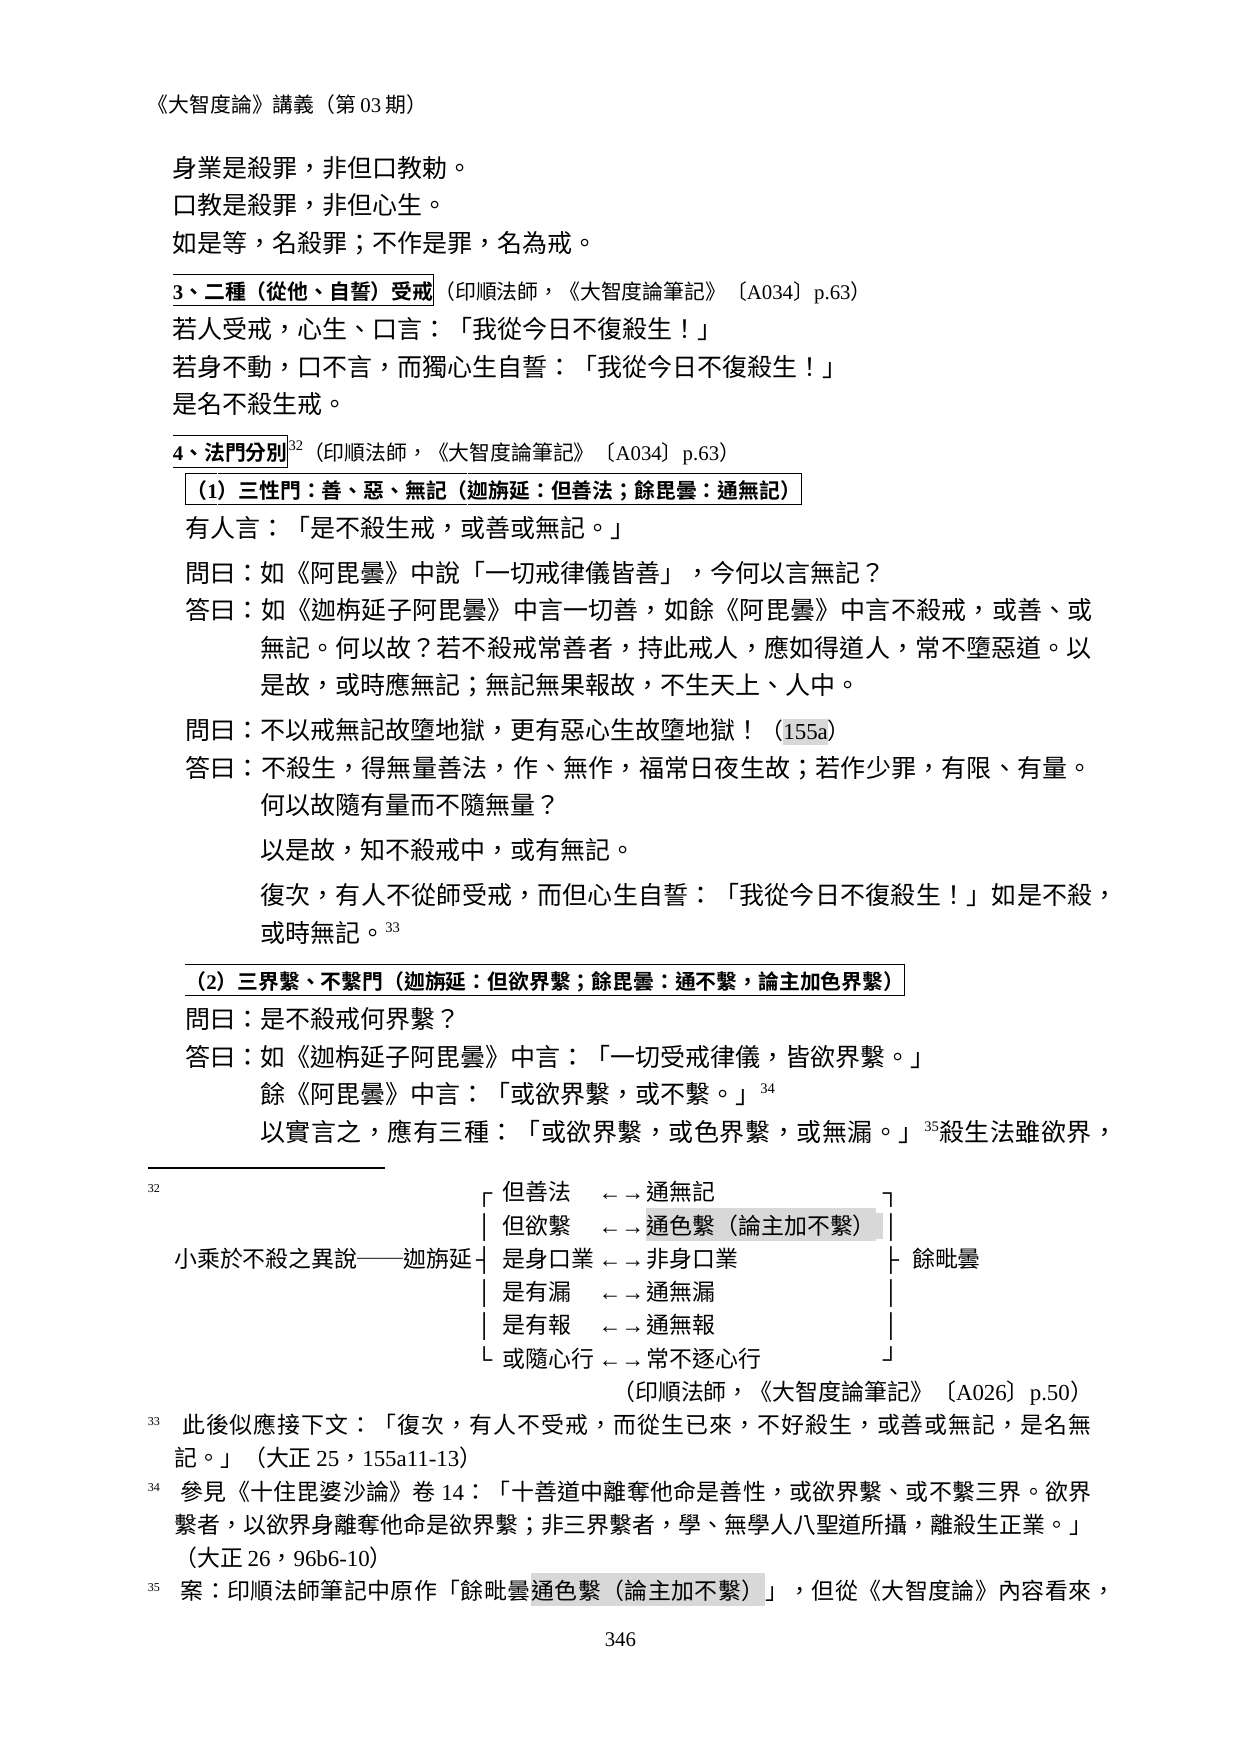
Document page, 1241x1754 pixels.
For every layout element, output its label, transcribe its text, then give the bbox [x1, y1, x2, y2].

text 以實言之，應有三種：「或欲界繫，或色界繫，或無漏。」殺生法雖欲界，不殺戒，應隨殺在欲界；但色界不殺、無漏不殺，遠遮故，是真不殺戒。 [260, 1111, 1092, 1149]
text 身業是殺罪，非但口教勅。 [173, 148, 1092, 185]
text 若身不動，口不言，而獨心生自誓：「我從今日不復殺生！」 [173, 346, 1092, 384]
text （2）三界繫、不繫門（迦旃延：但欲界繫；餘毘曇：通不繫，論主加色界繫） [185, 961, 1092, 999]
text 3、二種（從他、自誓）受戒（印順法師，《大智度論筆記》〔A034〕p.63） [173, 271, 1092, 309]
text 以是故，知不殺戒中，或有無記。 [260, 830, 1092, 868]
text 是名不殺生戒。 [173, 384, 1092, 421]
text 有人言：「是不殺生戒，或善或無記。」 [185, 508, 1092, 545]
text 答曰：不殺生，得無量善法，作、無作，福常日夜生故；若作少罪，有限、有量。何以故隨有量而不隨無量？ [185, 748, 1092, 823]
text 若人受戒，心生、口言：「我從今日不復殺生！」 [173, 309, 1092, 346]
text （1）三性門：善、惡、無記（迦旃延：但善法；餘毘曇：通無記） [185, 470, 1092, 508]
text 口教是殺罪，非但心生。 [173, 185, 1092, 223]
text 4、法門分別（印順法師，《大智度論筆記》〔A034〕p.63） [173, 433, 1092, 470]
text 問曰：不以戒無記故墮地獄，更有惡心生故墮地獄！（） [185, 710, 1092, 748]
text 問曰：是不殺戒何界繫？ [185, 999, 1092, 1036]
text 餘《阿毘曇》中言：「或欲界繫，或不繫。」 [260, 1074, 1092, 1111]
text 答曰：如《迦栴延子阿毘曇》中言一切善，如餘《阿毘曇》中言不殺戒，或善、或無記。何以故？若不殺戒常善者，持此戒人，應如得道人，常不墮惡道。以是故，或時應無記；無記無果報故，不生天上、人中。 [185, 590, 1092, 703]
text 答曰：如《迦栴延子阿毘曇》中言：「一切受戒律儀，皆欲界繫。」 [185, 1036, 1092, 1074]
text 問曰：如《阿毘曇》中說「一切戒律儀皆善」，今何以言無記？ [185, 553, 1092, 590]
text 復次，有人不從師受戒，而但心生自誓：「我從今日不復殺生！」如是不殺，或時無記。 [260, 875, 1092, 950]
text 如是等，名殺罪；不作是罪，名為戒。 [173, 223, 1092, 260]
